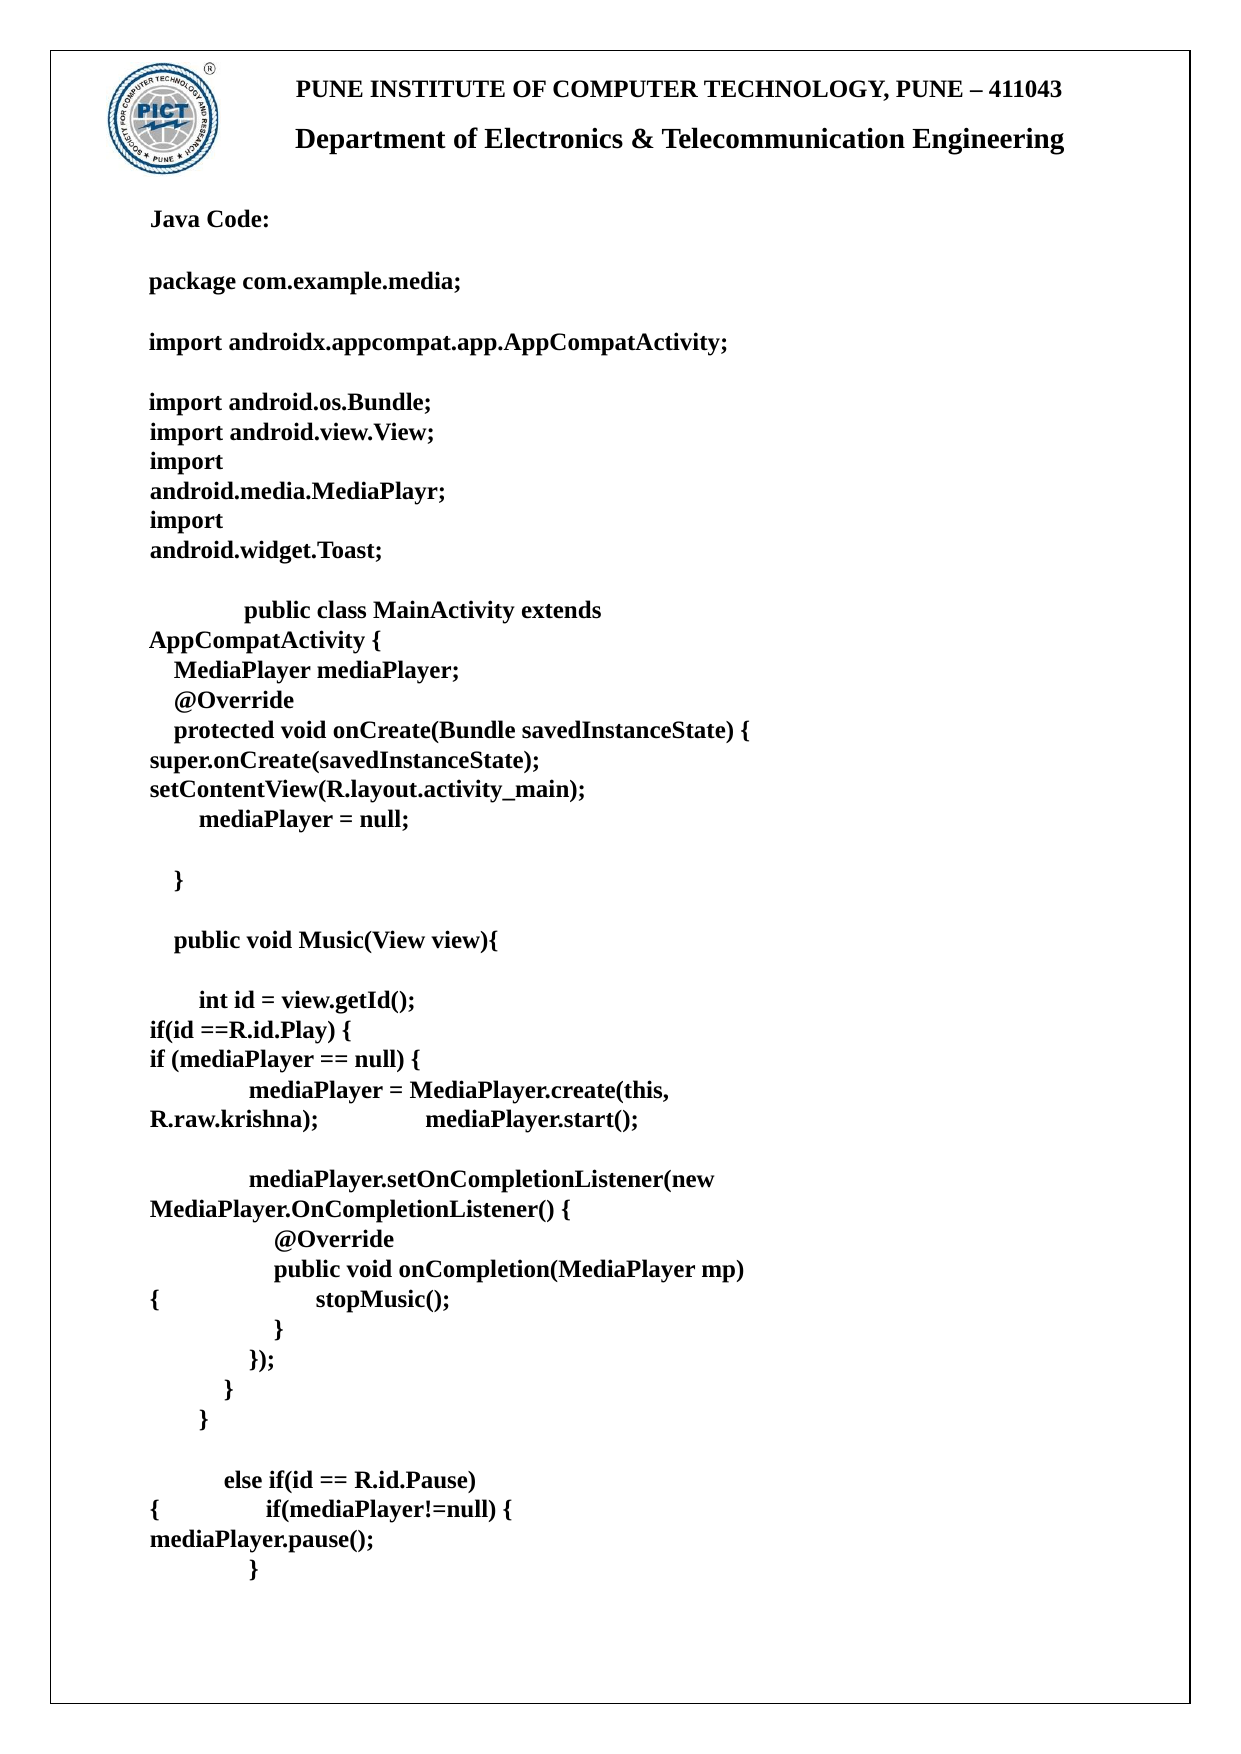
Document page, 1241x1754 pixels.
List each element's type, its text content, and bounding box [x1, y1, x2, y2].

picture [106, 62, 221, 177]
text public void onCompletion(MediaPlayer mp) { stopMusic(); [148, 1254, 752, 1313]
text }); [148, 1344, 752, 1373]
text import androidx.appcompat.app.AppCompatActivity; [148, 327, 752, 356]
text mediaPlayer = null; [148, 804, 752, 833]
text @Override [148, 1224, 752, 1253]
text Java Code: [150, 204, 669, 233]
text int id = view.getId(); if(id ==R.id.Play) { if (mediaPlayer == null) { [148, 985, 430, 1073]
text } [148, 865, 752, 893]
text mediaPlayer = MediaPlayer.create(this, R.raw.krishna); mediaPlayer.start(); [148, 1075, 752, 1133]
text } [148, 1554, 752, 1583]
text protected void onCreate(Bundle savedInstanceState) { super.onCreate(savedInstanceState); setContentView(R.layout.activity_main); [148, 715, 752, 803]
text package com.example.media; [148, 266, 752, 295]
text import android.os.Bundle; import android.view.View; import android.media.MediaPlayr; import android.widget.Toast; [148, 387, 448, 564]
text MediaPlayer mediaPlayer; [148, 655, 752, 684]
text mediaPlayer.setOnCompletionListener(new MediaPlayer.OnCompletionListener() { [148, 1164, 1088, 1223]
text } [148, 1404, 752, 1433]
text @Override [148, 685, 752, 714]
text public void Music(View view){ [148, 925, 752, 954]
text else if(id == R.id.Pause){ if(mediaPlayer!=null) { mediaPlayer.pause(); [148, 1465, 612, 1553]
text public class MainActivity extends AppCompatActivity { [148, 595, 624, 654]
text } [148, 1314, 752, 1343]
text } [148, 1374, 752, 1403]
